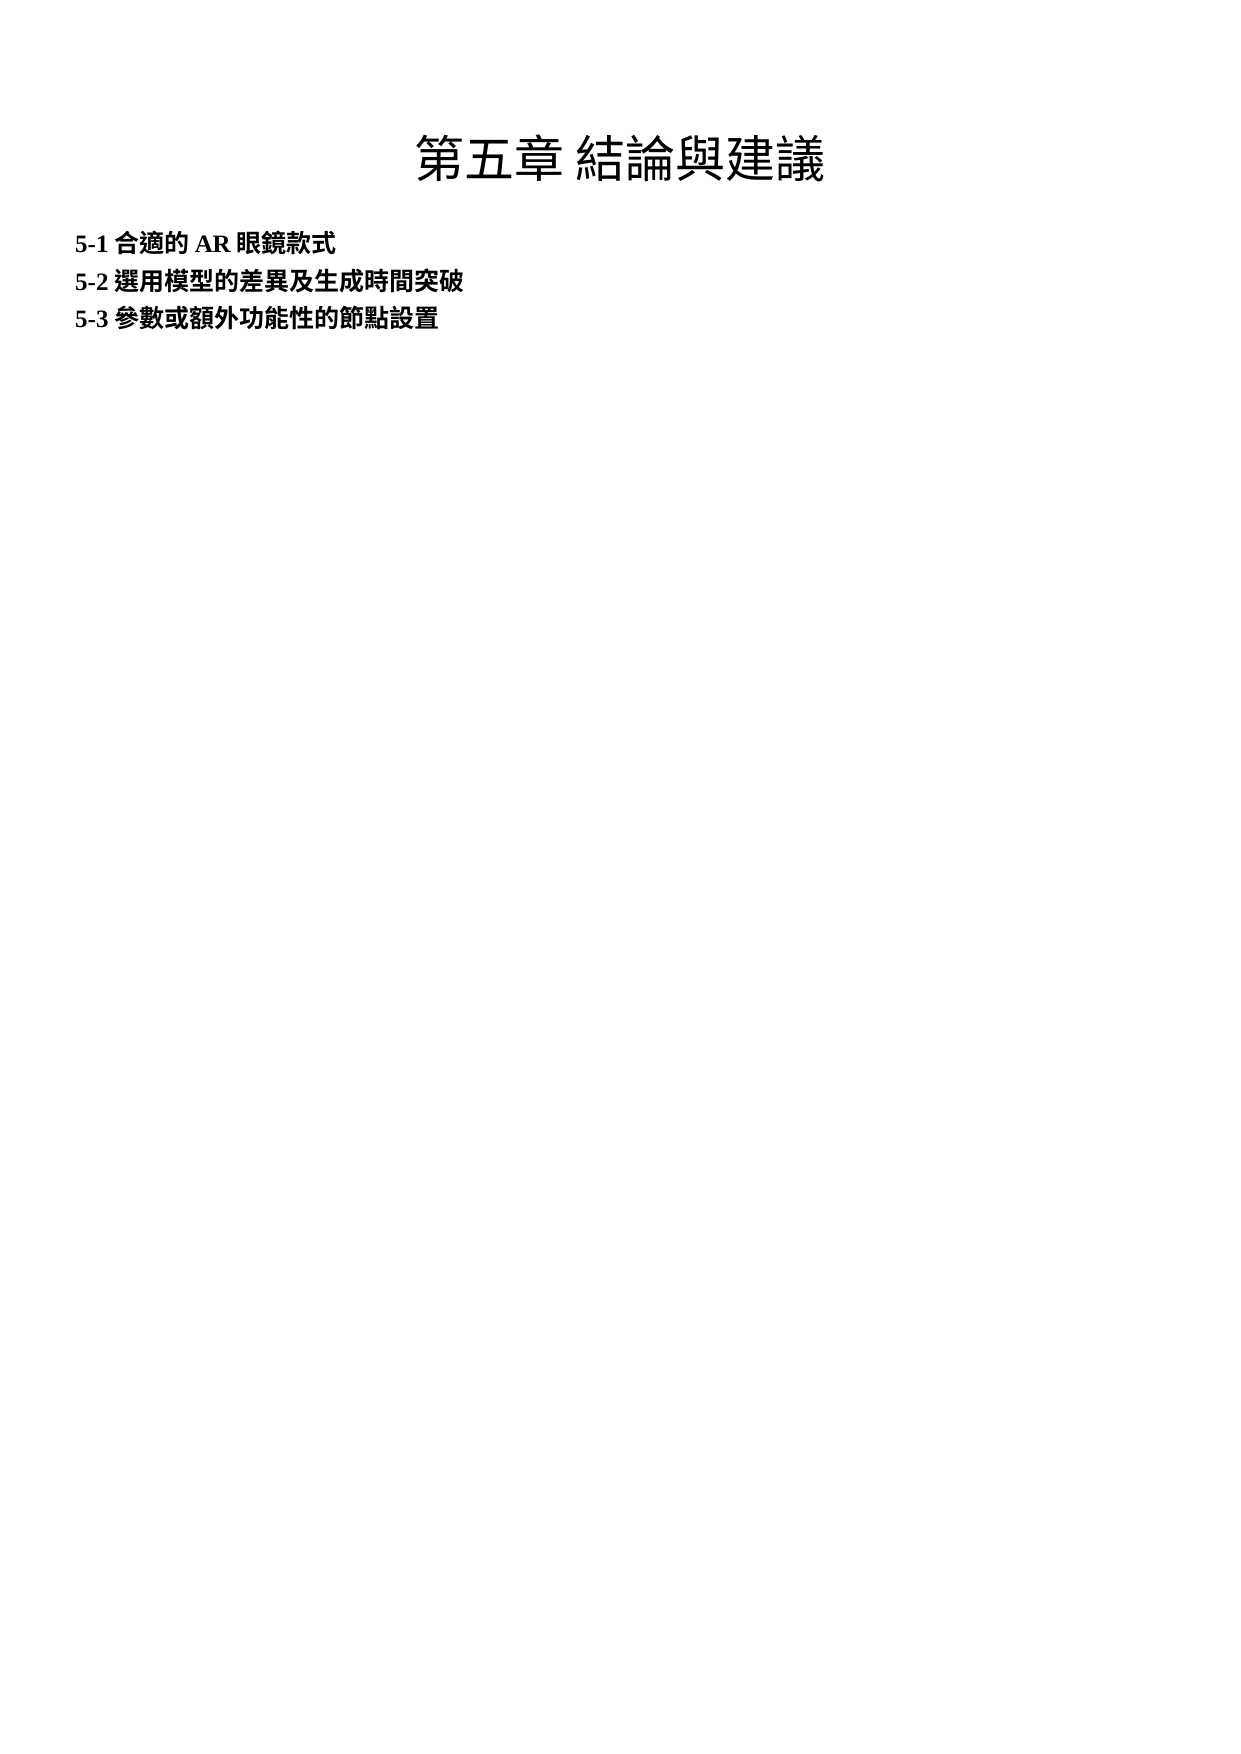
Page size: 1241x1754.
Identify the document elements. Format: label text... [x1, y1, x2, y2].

text 5-2 選用模型的差異及生成時間突破 [75, 260, 1165, 298]
text 5-3 參數或額外功能性的節點設置 [75, 298, 1165, 335]
text 第五章 結論與建議 [75, 119, 1165, 194]
text 5-1 合適的AR眼鏡款式 [75, 223, 1165, 260]
